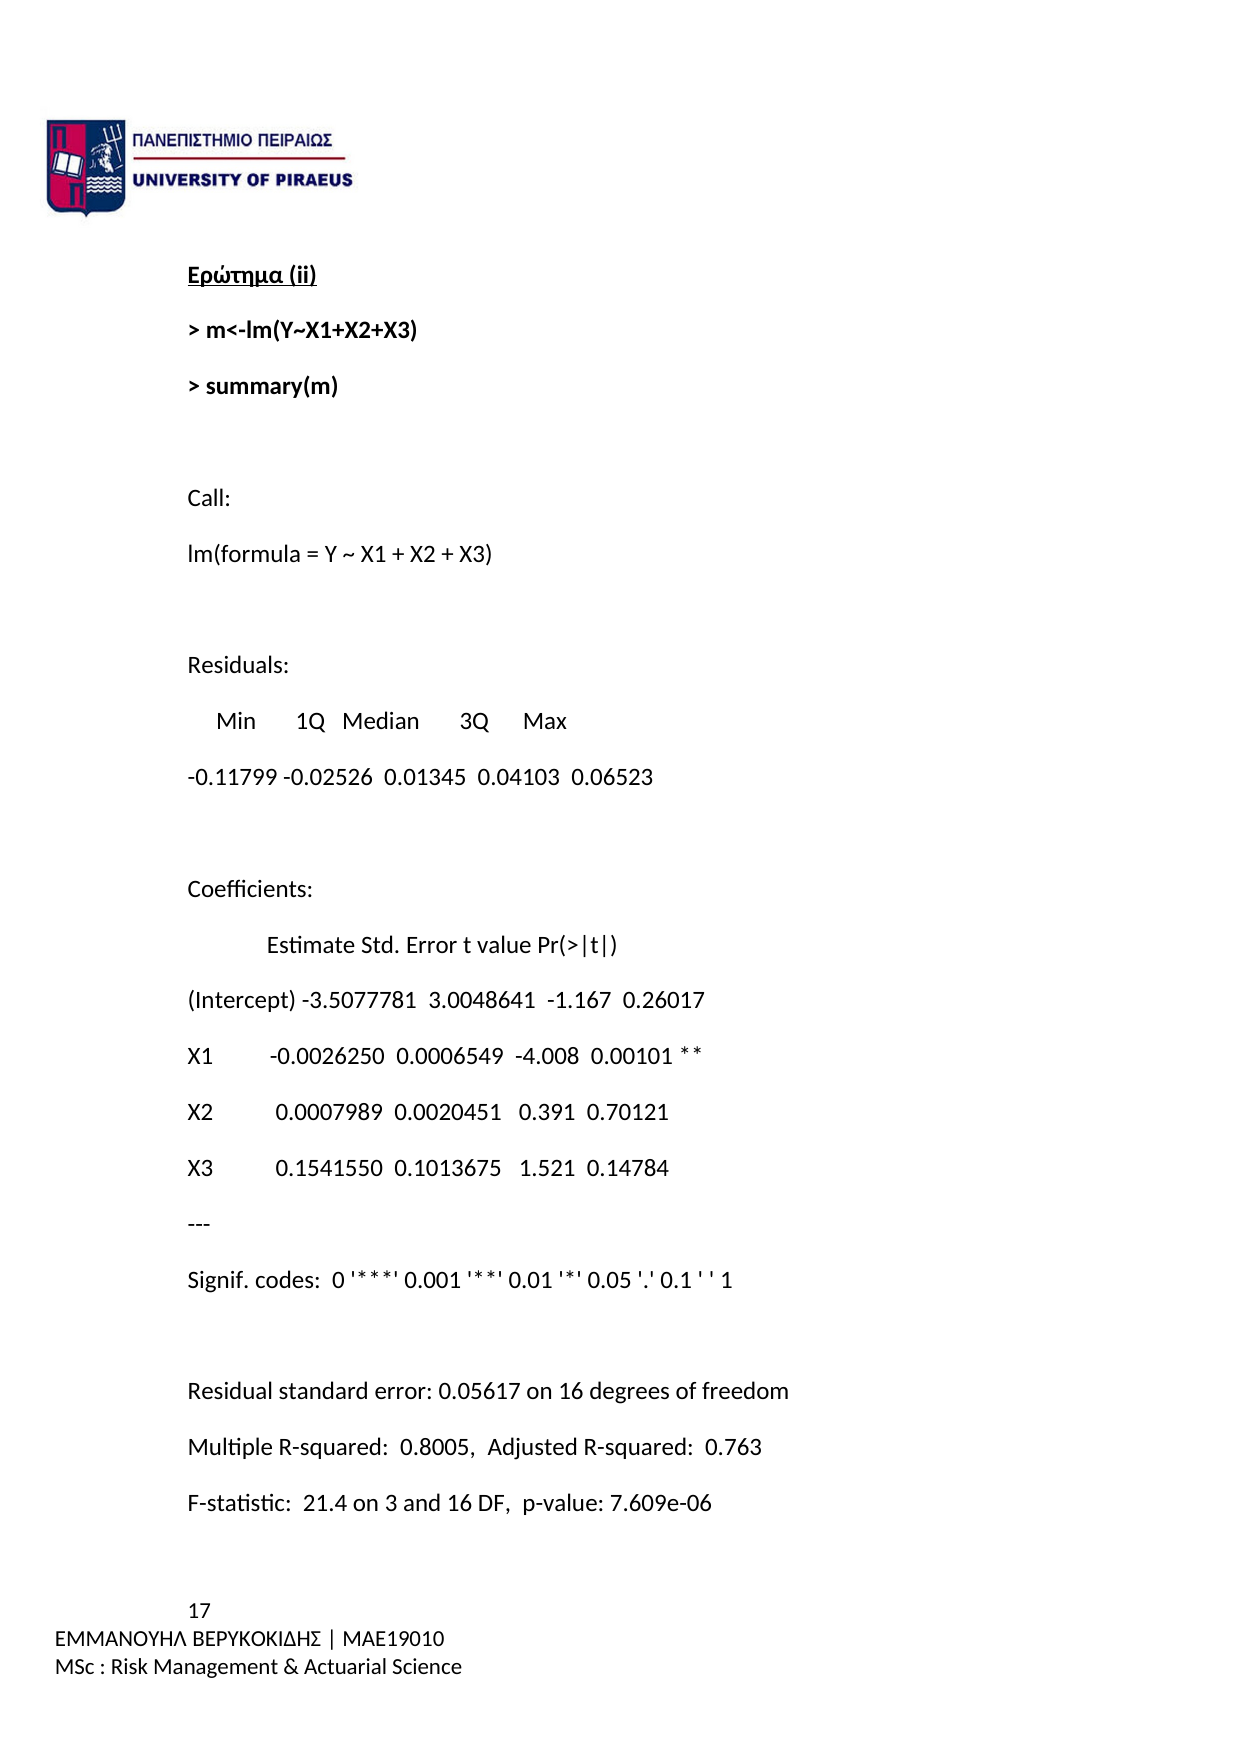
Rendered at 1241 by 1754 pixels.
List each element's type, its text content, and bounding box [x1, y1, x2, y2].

text X3 0.1541550 0.1013675 1.521 0.14784 [187, 1152, 1053, 1183]
text Call: [187, 482, 1053, 513]
text > m<-lm(Y~X1+X2+X3) [187, 315, 1053, 345]
text Estimate Std. Error t value Pr(>|t|) [187, 929, 1053, 959]
text F-statistic: 21.4 on 3 and 16 DF, p-value: 7.609e-06 [187, 1487, 1053, 1518]
text --- [187, 1208, 1053, 1238]
text Multiple R-squared: 0.8005, Adjusted R-squared: 0.763 [187, 1431, 1053, 1462]
text X1 -0.0026250 0.0006549 -4.008 0.00101 ** [187, 1041, 1053, 1071]
text > summary(m) [187, 371, 1053, 401]
text Signif. codes: 0 '***' 0.001 '**' 0.01 '*' 0.05 '.' 0.1 ' ' 1 [187, 1264, 1053, 1294]
text Coefficients: [187, 873, 1053, 903]
picture [39, 73, 359, 259]
text Residual standard error: 0.05617 on 16 degrees of freedom [187, 1376, 1053, 1406]
text lm(formula = Y ~ X1 + X2 + X3) [187, 538, 1053, 568]
text X2 0.0007989 0.0020451 0.391 0.70121 [187, 1096, 1053, 1127]
text Residuals: [187, 650, 1053, 680]
text Ερώτημα (ii) [187, 259, 1053, 289]
text -0.11799 -0.02526 0.01345 0.04103 0.06523 [187, 761, 1053, 792]
text (Intercept) -3.5077781 3.0048641 -1.167 0.26017 [187, 985, 1053, 1015]
text Min 1Q Median 3Q Max [187, 706, 1053, 736]
